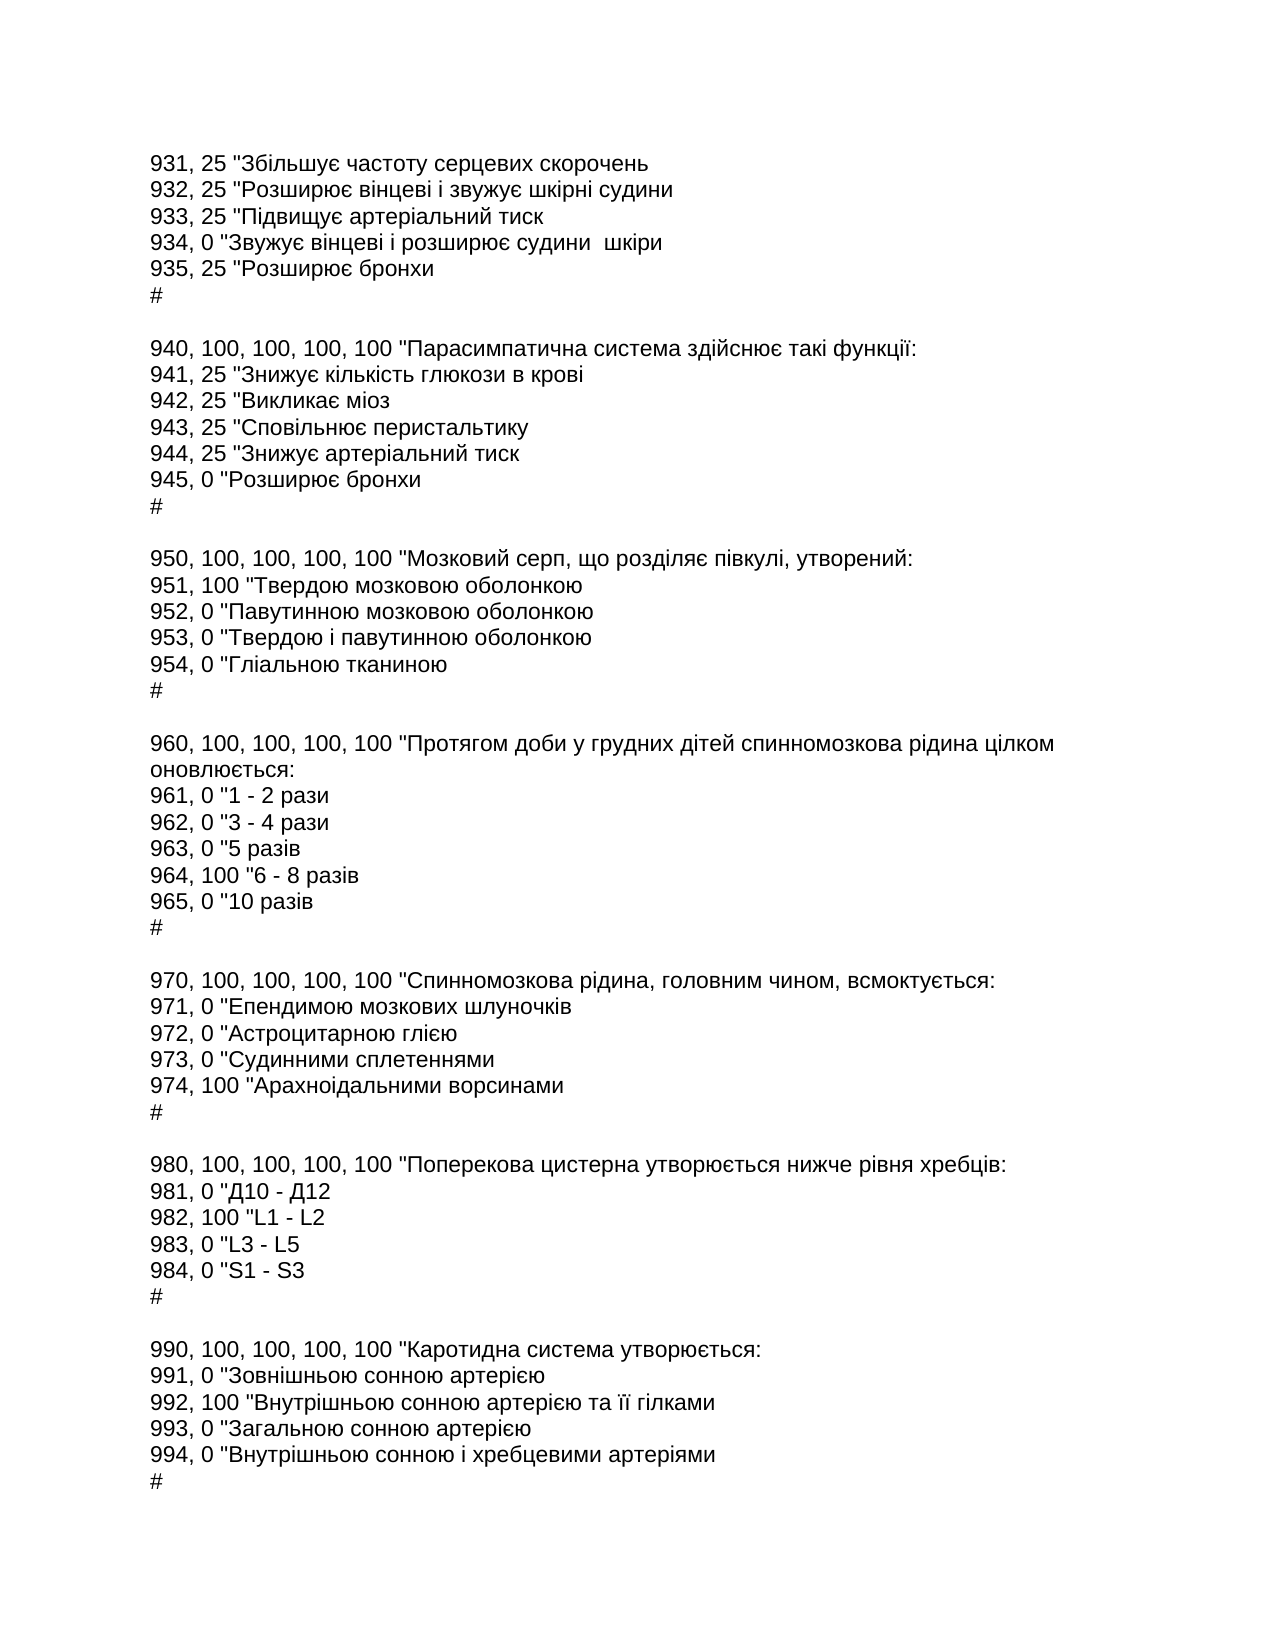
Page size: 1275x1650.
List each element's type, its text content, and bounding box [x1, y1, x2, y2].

text # [150, 914, 1125, 941]
text 970, 100, 100, 100, 100 "Спинномозкова рiдина, головним чином, всмоктується: [150, 967, 1125, 993]
text # [150, 1283, 1125, 1309]
text 983, 0 "L3 - L5 [150, 1231, 1125, 1257]
text 974, 100 "Арахноідальними ворсинами [150, 1072, 1125, 1099]
text 972, 0 "Астроцитарною глiєю [150, 1020, 1125, 1046]
text 940, 100, 100, 100, 100 "Парасимпатична система здійснює такі функції: [150, 334, 1125, 361]
text 981, 0 "Д10 - Д12 [150, 1178, 1125, 1204]
text 994, 0 "Внутрiшньою сонною i хребцевими артерiями [150, 1441, 1125, 1468]
text 943, 25 "Сповiльнює перистальтику [150, 413, 1125, 440]
text 942, 25 "Викликає мiоз [150, 387, 1125, 413]
text 950, 100, 100, 100, 100 "Мозковий серп, що роздiляє пiвкулi, утворений: [150, 545, 1125, 572]
text 971, 0 "Епендимою мозкових шлуночкiв [150, 993, 1125, 1020]
text # [150, 1099, 1125, 1125]
text 954, 0 "Глiальною тканиною [150, 651, 1125, 677]
text 963, 0 "5 разiв [150, 835, 1125, 862]
text 934, 0 "Звужує вiнцевi i розширює судини шкiри [150, 229, 1125, 255]
text 980, 100, 100, 100, 100 "Поперекова цистерна утворюється нижче рiвня хребцiв: [150, 1151, 1125, 1178]
text 992, 100 "Внутрiшньою сонною артерiєю та її гiлками [150, 1389, 1125, 1415]
text # [150, 677, 1125, 703]
text 991, 0 "Зовнiшньою сонною артерiєю [150, 1362, 1125, 1389]
text 935, 25 "Розширює бронхи [150, 255, 1125, 282]
text 964, 100 "6 - 8 разiв [150, 862, 1125, 888]
text 993, 0 "Загальною сонною артерiєю [150, 1415, 1125, 1441]
text 990, 100, 100, 100, 100 "Каротидна система утворюється: [150, 1336, 1125, 1362]
text 982, 100 "L1 - L2 [150, 1204, 1125, 1231]
text 941, 25 "Знижує кiлькiсть глюкози в кровi [150, 361, 1125, 387]
text 951, 100 "Твердою мозковою оболонкою [150, 572, 1125, 598]
text 960, 100, 100, 100, 100 "Протягом доби у грудних дiтей спинномозкова рiдина цiлком оновлюється: [150, 730, 1125, 782]
text 961, 0 "1 - 2 рази [150, 782, 1125, 809]
text 931, 25 "Збiльшує частоту серцевих скорочень [150, 150, 1125, 176]
text 973, 0 "Судинними сплетеннями [150, 1046, 1125, 1072]
text # [150, 493, 1125, 519]
text 962, 0 "3 - 4 рази [150, 809, 1125, 835]
text # [150, 1468, 1125, 1494]
text 945, 0 "Розширює бронхи [150, 466, 1125, 493]
text 965, 0 "10 разiв [150, 888, 1125, 914]
text 944, 25 "Знижує артерiальний тиск [150, 440, 1125, 466]
text 953, 0 "Твердою i павутинною оболонкою [150, 624, 1125, 651]
text 932, 25 "Розширює вiнцевi i звужує шкiрнi судини [150, 176, 1125, 203]
text 933, 25 "Пiдвищує артерiальний тиск [150, 203, 1125, 229]
text 952, 0 "Павутинною мозковою оболонкою [150, 598, 1125, 624]
text 984, 0 "S1 - S3 [150, 1257, 1125, 1283]
text # [150, 282, 1125, 308]
